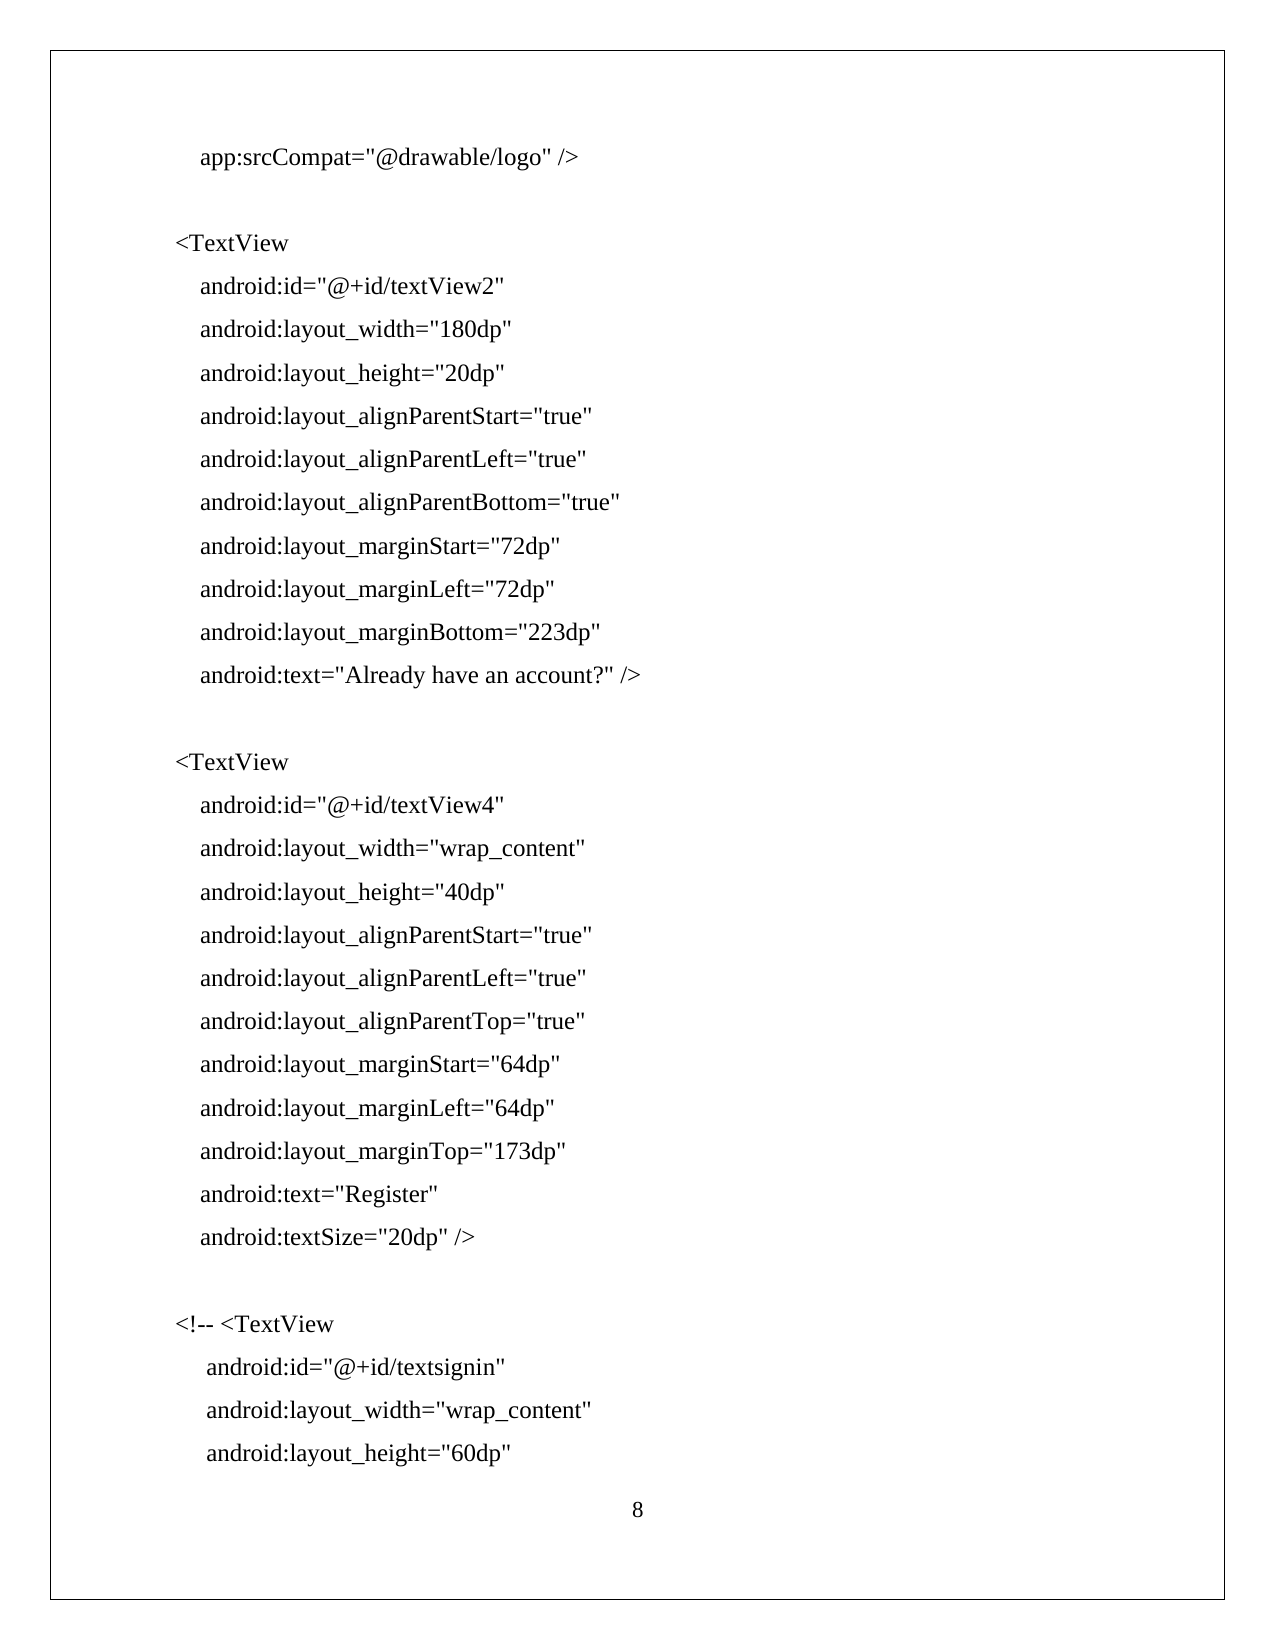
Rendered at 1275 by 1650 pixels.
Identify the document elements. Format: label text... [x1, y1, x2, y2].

list android:layout_marginLeft="72dp" [150, 574, 1138, 603]
list android:id="@+id/textView4" [150, 790, 1138, 819]
list android:layout_height="40dp" [150, 877, 1138, 905]
list android:layout_height="20dp" [150, 358, 1138, 387]
list android:layout_marginStart="72dp" [150, 531, 1138, 559]
list android:id="@+id/textView2" [150, 271, 1138, 300]
list android:text="Already have an account?" /> [150, 660, 1138, 689]
list <!-- <TextView [150, 1309, 1138, 1338]
list android:layout_height="60dp" [150, 1438, 1138, 1467]
list android:text="Register" [150, 1179, 1138, 1208]
list android:layout_marginBottom="223dp" [150, 617, 1138, 646]
list app:srcCompat="@drawable/logo" /> [150, 142, 1138, 170]
list android:layout_alignParentTop="true" [150, 1006, 1138, 1035]
list <TextView [150, 228, 1138, 257]
list android:layout_alignParentBottom="true" [150, 487, 1138, 516]
list android:layout_width="wrap_content" [150, 833, 1138, 862]
list android:layout_marginTop="173dp" [150, 1136, 1138, 1165]
list <TextView [150, 747, 1138, 776]
list android:layout_marginStart="64dp" [150, 1049, 1138, 1078]
list android:textSize="20dp" /> [150, 1222, 1138, 1251]
list android:layout_alignParentStart="true" [150, 401, 1138, 430]
list android:layout_alignParentLeft="true" [150, 963, 1138, 992]
list android:layout_alignParentStart="true" [150, 920, 1138, 948]
list android:layout_width="180dp" [150, 314, 1138, 343]
list android:layout_marginLeft="64dp" [150, 1093, 1138, 1121]
list android:layout_width="wrap_content" [150, 1395, 1138, 1424]
list android:id="@+id/textsignin" [150, 1352, 1138, 1381]
list android:layout_alignParentLeft="true" [150, 444, 1138, 473]
